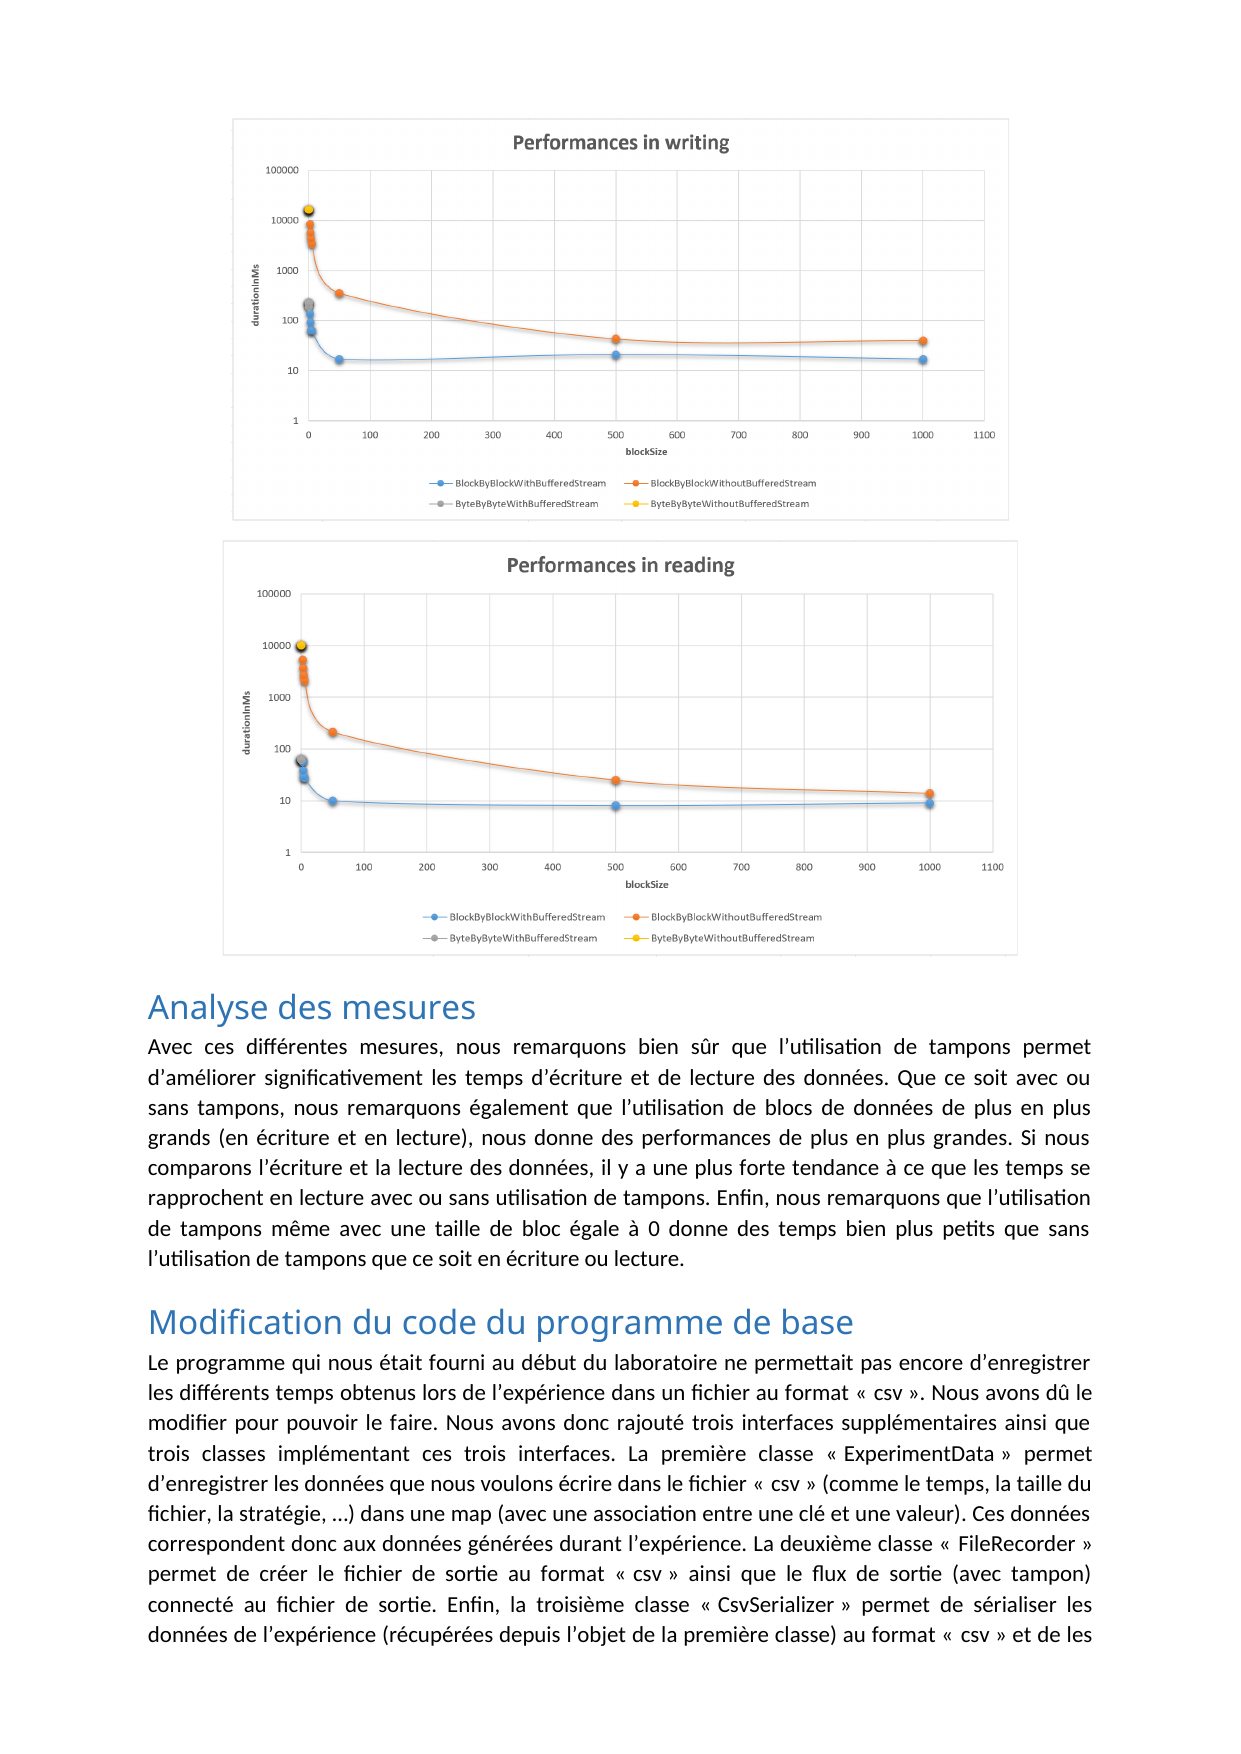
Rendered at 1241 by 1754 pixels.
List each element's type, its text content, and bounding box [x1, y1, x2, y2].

subtitle Analyse des mesures [148, 983, 1092, 1029]
picture [222, 540, 1018, 957]
picture [231, 118, 1010, 522]
subtitle Modification du code du programme de base [148, 1299, 1092, 1344]
text Avec ces différentes mesures, nous remarquons bien sûr que l’utilisation de tampons permet d’améliorer significativement les temps d’écriture et de lecture des données. Que ce soit avec ou sans tampons, nous remarquons également que l’utilisation de blocs de données de plus en plus grands (en écriture et en lecture), nous donne des performances de plus en plus grandes. Si nous comparons l’écriture et la lecture des données, il y a une plus forte tendance à ce que les temps se rapprochent en lecture avec ou sans utilisation de tampons. Enfin, nous remarquons que l’utilisation de tampons même avec une taille de bloc égale à 0 donne des temps bien plus petits que sans l’utilisation de tampons que ce soit en écriture ou lecture. [148, 1032, 1092, 1272]
